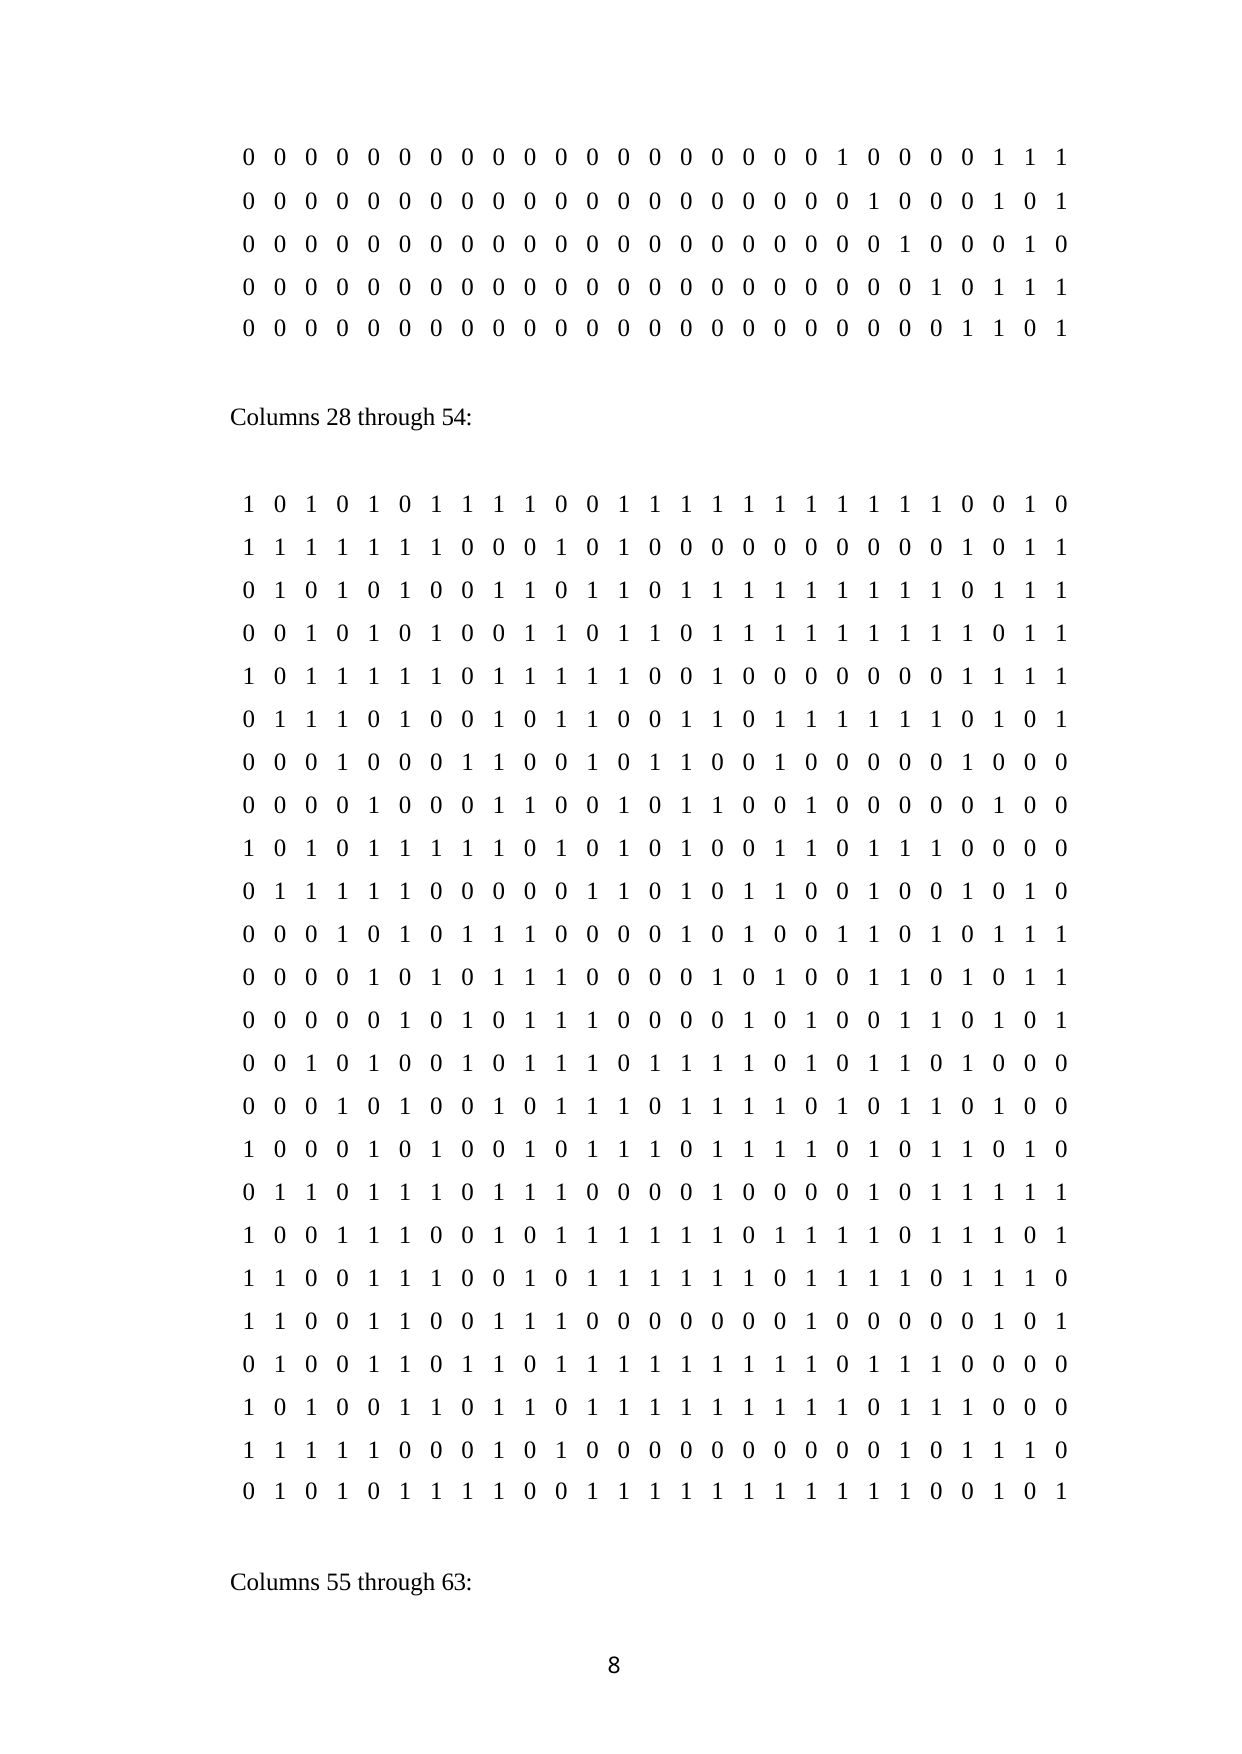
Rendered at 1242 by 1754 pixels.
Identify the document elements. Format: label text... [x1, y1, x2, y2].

table_cell 0 [421, 698, 452, 740]
table_cell 1 [265, 870, 296, 912]
table_header 0 [327, 490, 358, 525]
table_cell 1 [984, 1257, 1015, 1300]
table_cell 0 [921, 956, 952, 998]
table_cell 1 [765, 568, 796, 611]
table_cell 0 [984, 611, 1015, 654]
table_cell 0 [827, 1343, 858, 1386]
table_cell 1 [702, 784, 733, 826]
table_cell 0 [827, 654, 858, 697]
table_cell 1 [984, 308, 1015, 343]
table_cell 0 [859, 1300, 890, 1343]
table_cell 0 [421, 913, 452, 956]
table_cell 0 [734, 698, 765, 740]
table_cell 0 [421, 265, 452, 308]
table_cell 0 [1046, 1085, 1073, 1128]
table_cell 1 [546, 999, 577, 1042]
table_cell 0 [890, 308, 921, 343]
table_cell 1 [484, 1171, 515, 1214]
table_cell 1 [796, 784, 827, 826]
table_cell 0 [296, 740, 327, 783]
table_cell 1 [390, 698, 421, 740]
table_header 1 [609, 490, 640, 525]
table_header 1 [359, 490, 390, 525]
table_cell 0 [952, 1472, 983, 1507]
table_cell 0 [952, 698, 983, 740]
table_cell 1 [765, 1214, 796, 1257]
table_cell 1 [359, 1257, 390, 1300]
table_cell 1 [421, 1386, 452, 1429]
table_cell 0 [1046, 870, 1073, 912]
table_cell 0 [421, 179, 452, 222]
table_cell 0 [265, 1085, 296, 1128]
table_cell 1 [734, 1042, 765, 1084]
table_cell 0 [577, 265, 608, 308]
table_cell 0 [577, 913, 608, 956]
table_cell 0 [238, 740, 265, 783]
table_cell 0 [577, 1171, 608, 1214]
table_cell 1 [238, 525, 265, 568]
table_cell 1 [952, 740, 983, 783]
table_cell 0 [296, 1257, 327, 1300]
table_cell 0 [859, 1386, 890, 1429]
table_cell 1 [359, 1343, 390, 1386]
table_cell 0 [640, 1171, 671, 1214]
table_cell 1 [577, 698, 608, 740]
table_cell 1 [421, 611, 452, 654]
table_cell 1 [390, 1343, 421, 1386]
table_cell 1 [390, 1472, 421, 1507]
table_cell 0 [577, 179, 608, 222]
table_cell 1 [671, 1472, 702, 1507]
table_cell 0 [421, 1214, 452, 1257]
table_cell 0 [515, 1343, 546, 1386]
table_cell 1 [1015, 568, 1046, 611]
table_cell 1 [921, 265, 952, 308]
table_cell 0 [859, 265, 890, 308]
table_cell 1 [546, 611, 577, 654]
table_cell 0 [702, 525, 733, 568]
table_cell 0 [859, 308, 890, 343]
table_cell 0 [265, 179, 296, 222]
table_cell 0 [1015, 179, 1046, 222]
table_cell 0 [515, 1472, 546, 1507]
table_cell 1 [921, 1343, 952, 1386]
table_cell 1 [921, 1085, 952, 1128]
table_cell 0 [1015, 1300, 1046, 1343]
table_cell 0 [827, 826, 858, 869]
table_cell 1 [921, 1171, 952, 1214]
table_cell 0 [890, 179, 921, 222]
table_cell 0 [640, 179, 671, 222]
table_cell 0 [702, 1429, 733, 1472]
table_cell 1 [577, 1042, 608, 1084]
table_cell 0 [390, 784, 421, 826]
table_cell 0 [952, 265, 983, 308]
table_cell 0 [421, 222, 452, 265]
table_cell 1 [515, 1042, 546, 1084]
table_cell 1 [484, 1429, 515, 1472]
table_cell 1 [296, 1429, 327, 1472]
table_cell 0 [327, 611, 358, 654]
table_cell 1 [671, 1214, 702, 1257]
table_cell 0 [640, 826, 671, 869]
table_cell 1 [390, 1257, 421, 1300]
table_cell 0 [484, 611, 515, 654]
table_cell 0 [921, 525, 952, 568]
table_cell 1 [577, 1085, 608, 1128]
table_cell 1 [702, 956, 733, 998]
table_cell 0 [702, 265, 733, 308]
table_cell 0 [609, 222, 640, 265]
table_cell 1 [952, 1257, 983, 1300]
table_cell 0 [1015, 826, 1046, 869]
table_cell 1 [390, 525, 421, 568]
table_cell 1 [546, 654, 577, 697]
table_cell 0 [390, 1128, 421, 1171]
table_header 1 [1015, 144, 1046, 179]
table_cell 0 [827, 1128, 858, 1171]
table_header 0 [238, 144, 265, 179]
table_cell 1 [952, 308, 983, 343]
table_cell 1 [952, 1429, 983, 1472]
table_cell 0 [359, 1386, 390, 1429]
table_cell 1 [1015, 1429, 1046, 1472]
table_cell 1 [1046, 913, 1073, 956]
table_cell 1 [546, 1085, 577, 1128]
text Columns 28 through 54: [230, 402, 1108, 431]
table_cell 1 [452, 999, 483, 1042]
table_cell 0 [796, 870, 827, 912]
table_cell 1 [1046, 525, 1073, 568]
table_cell 1 [827, 611, 858, 654]
table_cell 0 [859, 999, 890, 1042]
table_cell 1 [421, 956, 452, 998]
table_cell 1 [671, 1042, 702, 1084]
table_cell 1 [671, 1386, 702, 1429]
table_cell 1 [609, 1085, 640, 1128]
table_header 0 [359, 144, 390, 179]
table_header 0 [327, 144, 358, 179]
table_cell 0 [609, 179, 640, 222]
table_cell 0 [1046, 1429, 1073, 1472]
table_cell 0 [859, 525, 890, 568]
table_cell 1 [359, 1042, 390, 1084]
table_cell 1 [609, 525, 640, 568]
table_cell 0 [1046, 1042, 1073, 1084]
table_cell 1 [359, 1429, 390, 1472]
table_cell 0 [484, 1042, 515, 1084]
table_cell 1 [452, 1343, 483, 1386]
table_cell 1 [609, 1472, 640, 1507]
table_cell 0 [640, 308, 671, 343]
table_cell 1 [359, 1128, 390, 1171]
table_cell 1 [640, 1128, 671, 1171]
table_cell 0 [734, 525, 765, 568]
table_cell 1 [1046, 654, 1073, 697]
table_cell 1 [609, 1214, 640, 1257]
table_cell 0 [952, 1085, 983, 1128]
table_cell 0 [265, 308, 296, 343]
table_cell 1 [238, 1300, 265, 1343]
table_cell 1 [859, 1257, 890, 1300]
table_header 0 [984, 490, 1015, 525]
table_cell 0 [640, 568, 671, 611]
table_cell 0 [1015, 1214, 1046, 1257]
table_cell 0 [765, 999, 796, 1042]
table_cell 1 [1046, 179, 1073, 222]
table_cell 1 [671, 1257, 702, 1300]
table_cell 1 [827, 1214, 858, 1257]
table_cell 1 [796, 1214, 827, 1257]
table_cell 0 [1015, 1343, 1046, 1386]
table_cell 0 [765, 1300, 796, 1343]
table_cell 1 [546, 1042, 577, 1084]
table_cell 1 [734, 913, 765, 956]
table_cell 0 [238, 784, 265, 826]
table_cell 1 [702, 1214, 733, 1257]
table_cell 1 [390, 1214, 421, 1257]
table_cell 0 [546, 222, 577, 265]
table_cell 1 [796, 999, 827, 1042]
table_cell 1 [484, 1085, 515, 1128]
table_cell 0 [390, 740, 421, 783]
table_cell 0 [827, 870, 858, 912]
table_cell 0 [359, 1085, 390, 1128]
table_cell 0 [640, 525, 671, 568]
table_cell 1 [734, 568, 765, 611]
table_cell 1 [921, 611, 952, 654]
table_cell 0 [390, 265, 421, 308]
table_cell 0 [640, 698, 671, 740]
table_cell 0 [238, 179, 265, 222]
table_cell 0 [327, 265, 358, 308]
table_header 0 [671, 144, 702, 179]
table_cell 1 [952, 525, 983, 568]
table_cell 0 [734, 179, 765, 222]
table_cell 1 [609, 1386, 640, 1429]
table_cell 1 [546, 1343, 577, 1386]
table_cell 1 [577, 999, 608, 1042]
table_cell 0 [238, 956, 265, 998]
table_cell 0 [484, 1257, 515, 1300]
table_cell 0 [546, 179, 577, 222]
table_cell 0 [421, 1085, 452, 1128]
table_cell 1 [238, 1257, 265, 1300]
table_cell 1 [296, 1386, 327, 1429]
table_cell 0 [515, 222, 546, 265]
table_cell 0 [734, 265, 765, 308]
table_cell 0 [327, 1343, 358, 1386]
table_cell 1 [1015, 1128, 1046, 1171]
table_cell 0 [359, 222, 390, 265]
table_cell 0 [890, 740, 921, 783]
table_cell 1 [327, 568, 358, 611]
table_cell 1 [359, 611, 390, 654]
table_cell 1 [984, 1472, 1015, 1507]
table_cell 1 [546, 956, 577, 998]
table_cell 0 [827, 1042, 858, 1084]
table_cell 1 [952, 1042, 983, 1084]
table_cell 0 [238, 913, 265, 956]
table_cell 1 [390, 913, 421, 956]
table_cell 0 [421, 1343, 452, 1386]
table_cell 1 [238, 826, 265, 869]
table_cell 0 [390, 1429, 421, 1472]
table_cell 0 [327, 784, 358, 826]
table_cell 1 [421, 1472, 452, 1507]
table_cell 1 [484, 956, 515, 998]
table_cell 1 [890, 1257, 921, 1300]
table_cell 1 [859, 1472, 890, 1507]
table_cell 1 [577, 1386, 608, 1429]
table_cell 0 [515, 179, 546, 222]
table_cell 0 [296, 265, 327, 308]
table_cell 0 [827, 222, 858, 265]
table_cell 0 [671, 308, 702, 343]
table_cell 0 [765, 1429, 796, 1472]
table_cell 1 [859, 1171, 890, 1214]
table_cell 1 [859, 1343, 890, 1386]
table_cell 0 [984, 1042, 1015, 1084]
table_cell 1 [609, 1257, 640, 1300]
table_cell 1 [515, 1257, 546, 1300]
table_cell 1 [921, 1128, 952, 1171]
table_cell 1 [702, 1042, 733, 1084]
table_cell 0 [921, 308, 952, 343]
table_cell 0 [890, 1214, 921, 1257]
table_cell 0 [390, 222, 421, 265]
table_header 1 [765, 490, 796, 525]
table_cell 1 [890, 611, 921, 654]
table_cell 1 [265, 698, 296, 740]
table_cell 0 [609, 1300, 640, 1343]
table_cell 0 [921, 1042, 952, 1084]
table_cell 1 [734, 1257, 765, 1300]
table_cell 0 [484, 1128, 515, 1171]
table_cell 1 [238, 1386, 265, 1429]
table_cell 1 [484, 654, 515, 697]
table_header 1 [796, 490, 827, 525]
table_cell 0 [1015, 308, 1046, 343]
table_cell 1 [1046, 1214, 1073, 1257]
table_cell 0 [515, 1085, 546, 1128]
table_header 0 [765, 144, 796, 179]
table_cell 0 [1046, 1257, 1073, 1300]
table_cell 1 [609, 611, 640, 654]
table_cell 0 [609, 698, 640, 740]
table_cell 1 [796, 698, 827, 740]
table_cell 0 [390, 611, 421, 654]
table_cell 0 [515, 1429, 546, 1472]
table_cell 1 [296, 1171, 327, 1214]
table_cell 0 [671, 1171, 702, 1214]
table_cell 0 [1046, 222, 1073, 265]
table_cell 0 [890, 1128, 921, 1171]
table_cell 0 [609, 913, 640, 956]
table_cell 0 [827, 999, 858, 1042]
table_cell 0 [671, 1429, 702, 1472]
table_cell 1 [702, 568, 733, 611]
table_cell 0 [452, 179, 483, 222]
table_cell 0 [890, 265, 921, 308]
table_cell 1 [765, 698, 796, 740]
table_cell 1 [765, 1343, 796, 1386]
table_cell 0 [265, 222, 296, 265]
table_cell 0 [734, 784, 765, 826]
table_header 1 [452, 490, 483, 525]
table_cell 0 [765, 308, 796, 343]
table_cell 0 [796, 913, 827, 956]
table_cell 0 [238, 1343, 265, 1386]
table_cell 0 [734, 308, 765, 343]
table_cell 0 [890, 1300, 921, 1343]
table_cell 1 [702, 1343, 733, 1386]
table_cell 1 [265, 1429, 296, 1472]
table_cell 0 [890, 913, 921, 956]
table_cell 0 [515, 826, 546, 869]
table_header 1 [640, 490, 671, 525]
table_cell 0 [296, 913, 327, 956]
table_cell 0 [238, 611, 265, 654]
table_header 1 [421, 490, 452, 525]
table_cell 1 [827, 1257, 858, 1300]
table_cell 0 [734, 1429, 765, 1472]
table_cell 0 [546, 1386, 577, 1429]
table_cell 0 [827, 265, 858, 308]
table_cell 1 [984, 999, 1015, 1042]
table_cell 0 [296, 784, 327, 826]
table_cell 0 [546, 913, 577, 956]
table_cell 1 [265, 525, 296, 568]
table_cell 1 [296, 654, 327, 697]
table_cell 1 [265, 1300, 296, 1343]
table_cell 0 [640, 1300, 671, 1343]
table_cell 1 [890, 826, 921, 869]
table_cell 1 [484, 913, 515, 956]
table_cell 1 [734, 1085, 765, 1128]
table_cell 0 [484, 179, 515, 222]
table_header 0 [390, 144, 421, 179]
table_cell 1 [702, 611, 733, 654]
table_cell 1 [671, 913, 702, 956]
table_cell 0 [452, 870, 483, 912]
table_cell 0 [327, 179, 358, 222]
table_cell 0 [952, 179, 983, 222]
table_cell 0 [238, 870, 265, 912]
table_cell 0 [1015, 698, 1046, 740]
table_cell 1 [984, 1214, 1015, 1257]
table_cell 1 [640, 1042, 671, 1084]
table_cell 1 [796, 1386, 827, 1429]
table_cell 0 [671, 525, 702, 568]
table_cell 0 [890, 1171, 921, 1214]
table_cell 0 [577, 1429, 608, 1472]
table_cell 0 [984, 1128, 1015, 1171]
table_cell 1 [1046, 1300, 1073, 1343]
table_cell 0 [1046, 784, 1073, 826]
table_cell 0 [796, 308, 827, 343]
table_cell 1 [671, 826, 702, 869]
table_cell 0 [702, 179, 733, 222]
table_cell 0 [1046, 1128, 1073, 1171]
table_cell 1 [827, 568, 858, 611]
table_cell 1 [577, 1214, 608, 1257]
table_cell 0 [327, 1386, 358, 1429]
table_cell 1 [515, 1300, 546, 1343]
table_cell 1 [859, 611, 890, 654]
table_cell 1 [484, 740, 515, 783]
table_cell 1 [577, 654, 608, 697]
table_cell 1 [359, 870, 390, 912]
table_cell 0 [452, 1128, 483, 1171]
table_cell 0 [359, 308, 390, 343]
table_cell 1 [702, 1128, 733, 1171]
table_cell 0 [984, 826, 1015, 869]
table_cell 0 [734, 222, 765, 265]
table_cell 0 [452, 308, 483, 343]
table_cell 1 [359, 826, 390, 869]
table_cell 1 [671, 1085, 702, 1128]
table_cell 1 [984, 698, 1015, 740]
table_cell 0 [609, 1429, 640, 1472]
table_cell 0 [238, 1472, 265, 1507]
table_cell 1 [796, 1042, 827, 1084]
table_cell 0 [1015, 1472, 1046, 1507]
table_cell 0 [359, 179, 390, 222]
table_cell 0 [921, 784, 952, 826]
table_cell 1 [859, 179, 890, 222]
table_cell 0 [296, 179, 327, 222]
table_cell 1 [1046, 308, 1073, 343]
table_header 1 [734, 490, 765, 525]
table_cell 0 [327, 222, 358, 265]
table_cell 0 [671, 1300, 702, 1343]
table_cell 1 [890, 222, 921, 265]
table_cell 1 [484, 1472, 515, 1507]
table_cell 0 [671, 265, 702, 308]
table_cell 0 [952, 222, 983, 265]
table_cell 0 [796, 1171, 827, 1214]
table_cell 1 [952, 1128, 983, 1171]
table_cell 0 [238, 1171, 265, 1214]
table_cell 0 [765, 784, 796, 826]
table_cell 1 [765, 1085, 796, 1128]
table_cell 1 [640, 1343, 671, 1386]
table_cell 0 [359, 913, 390, 956]
table_cell 0 [921, 740, 952, 783]
table_cell 0 [702, 999, 733, 1042]
table_cell 0 [265, 611, 296, 654]
table_cell 0 [238, 222, 265, 265]
table_header 0 [1046, 490, 1073, 525]
table_cell 1 [1046, 956, 1073, 998]
table_cell 0 [327, 1128, 358, 1171]
table_cell 1 [1015, 222, 1046, 265]
table_cell 0 [734, 1300, 765, 1343]
table_cell 1 [296, 826, 327, 869]
table_cell 1 [327, 1429, 358, 1472]
table_cell 1 [327, 1085, 358, 1128]
table_cell 0 [765, 913, 796, 956]
table_cell 0 [327, 1042, 358, 1084]
table_cell 1 [921, 1386, 952, 1429]
table_cell 0 [921, 654, 952, 697]
table_cell 1 [859, 1042, 890, 1084]
table_cell 1 [359, 1214, 390, 1257]
table_cell 0 [640, 870, 671, 912]
table_cell 0 [296, 1300, 327, 1343]
table_cell 0 [390, 956, 421, 998]
table_cell 1 [421, 1128, 452, 1171]
table_cell 1 [859, 956, 890, 998]
table_cell 0 [921, 1429, 952, 1472]
table_cell 1 [796, 1343, 827, 1386]
table_header 1 [890, 490, 921, 525]
table_cell 0 [827, 525, 858, 568]
table_header 1 [515, 490, 546, 525]
table_cell 0 [984, 1343, 1015, 1386]
table_header 0 [609, 144, 640, 179]
table_cell 1 [796, 1300, 827, 1343]
table_cell 1 [484, 1343, 515, 1386]
table_cell 1 [859, 1214, 890, 1257]
table_cell 0 [921, 1300, 952, 1343]
table_header 1 [296, 490, 327, 525]
table_cell 1 [796, 1472, 827, 1507]
table_cell 1 [796, 568, 827, 611]
table_cell 1 [327, 1214, 358, 1257]
table_cell 0 [546, 308, 577, 343]
table_cell 0 [702, 1300, 733, 1343]
table_cell 1 [827, 698, 858, 740]
table_cell 0 [515, 698, 546, 740]
table_header 1 [1015, 490, 1046, 525]
table_cell 0 [484, 265, 515, 308]
table_cell 1 [452, 1472, 483, 1507]
table_cell 1 [984, 1085, 1015, 1128]
table_cell 0 [640, 956, 671, 998]
table_header 0 [921, 144, 952, 179]
table_cell 1 [609, 1343, 640, 1386]
table_cell 1 [452, 826, 483, 869]
table_cell 1 [484, 1214, 515, 1257]
table_cell 0 [640, 654, 671, 697]
table_cell 1 [238, 1429, 265, 1472]
table_cell 0 [577, 1300, 608, 1343]
table_cell 1 [890, 1472, 921, 1507]
table_cell 0 [1015, 740, 1046, 783]
table_cell 0 [577, 222, 608, 265]
table_cell 0 [765, 654, 796, 697]
table_cell 1 [984, 784, 1015, 826]
table_cell 0 [921, 179, 952, 222]
table_cell 1 [1046, 999, 1073, 1042]
table_cell 0 [640, 222, 671, 265]
table_cell 1 [1046, 1171, 1073, 1214]
table_cell 0 [702, 913, 733, 956]
table_cell 1 [515, 654, 546, 697]
table_cell 1 [296, 525, 327, 568]
table_header 0 [859, 144, 890, 179]
table_cell 0 [952, 1343, 983, 1386]
table_cell 0 [265, 956, 296, 998]
table_cell 1 [890, 1042, 921, 1084]
table_cell 1 [359, 1300, 390, 1343]
table_cell 1 [702, 698, 733, 740]
table_cell 1 [702, 1085, 733, 1128]
table_cell 0 [327, 956, 358, 998]
table_cell 0 [859, 784, 890, 826]
table_header 0 [796, 144, 827, 179]
table_cell 0 [952, 1300, 983, 1343]
table_cell 1 [484, 826, 515, 869]
table_cell 0 [859, 222, 890, 265]
table_cell 1 [296, 870, 327, 912]
table_cell 1 [1046, 698, 1073, 740]
table_cell 1 [671, 698, 702, 740]
table_cell 0 [452, 525, 483, 568]
table_cell 1 [609, 568, 640, 611]
table_cell 0 [640, 913, 671, 956]
table_cell 1 [796, 1128, 827, 1171]
table_cell 0 [265, 265, 296, 308]
table_cell 0 [452, 265, 483, 308]
table_cell 0 [765, 265, 796, 308]
table_cell 0 [609, 1042, 640, 1084]
table_cell 1 [421, 1171, 452, 1214]
table_cell 0 [265, 826, 296, 869]
table_cell 1 [577, 1128, 608, 1171]
table_header 1 [984, 144, 1015, 179]
table_header 0 [265, 490, 296, 525]
table_cell 1 [890, 698, 921, 740]
table_cell 1 [609, 1128, 640, 1171]
table_cell 0 [640, 1429, 671, 1472]
table_cell 0 [515, 308, 546, 343]
table_cell 0 [921, 870, 952, 912]
table_cell 1 [390, 999, 421, 1042]
table_cell 1 [390, 1085, 421, 1128]
table_cell 1 [265, 1171, 296, 1214]
table_cell 1 [238, 1128, 265, 1171]
table_cell 1 [421, 525, 452, 568]
table_cell 0 [827, 740, 858, 783]
table_cell 0 [452, 784, 483, 826]
table_cell 0 [577, 784, 608, 826]
table_cell 0 [765, 1171, 796, 1214]
table_cell 0 [734, 826, 765, 869]
table_header 0 [890, 144, 921, 179]
table_header 1 [827, 144, 858, 179]
table_cell 1 [515, 1171, 546, 1214]
table_cell 1 [921, 826, 952, 869]
table_cell 1 [515, 784, 546, 826]
table_cell 1 [952, 611, 983, 654]
table_cell 0 [515, 1214, 546, 1257]
table_cell 0 [952, 999, 983, 1042]
table_cell 1 [577, 740, 608, 783]
table_cell 0 [452, 1171, 483, 1214]
table_cell 0 [765, 222, 796, 265]
table_cell 0 [515, 525, 546, 568]
table_cell 1 [890, 1429, 921, 1472]
table_cell 0 [265, 1128, 296, 1171]
table_cell 1 [296, 1042, 327, 1084]
table_cell 0 [952, 784, 983, 826]
table_cell 1 [359, 956, 390, 998]
table_cell 1 [921, 568, 952, 611]
table_cell 1 [452, 740, 483, 783]
table_cell 0 [296, 1214, 327, 1257]
table_cell 0 [796, 222, 827, 265]
table_cell 1 [984, 568, 1015, 611]
table_cell 0 [452, 698, 483, 740]
table_cell 0 [671, 222, 702, 265]
table_cell 0 [890, 525, 921, 568]
table_header 0 [484, 144, 515, 179]
table_cell 0 [421, 870, 452, 912]
table_cell 1 [671, 1343, 702, 1386]
table_cell 0 [765, 1042, 796, 1084]
table_cell 1 [421, 1257, 452, 1300]
table_cell 0 [734, 1171, 765, 1214]
table_cell 1 [765, 1386, 796, 1429]
table_cell 0 [609, 308, 640, 343]
table_cell 1 [827, 913, 858, 956]
table_cell 1 [1046, 265, 1073, 308]
table_cell 1 [1015, 1171, 1046, 1214]
table_cell 1 [734, 1386, 765, 1429]
table_cell 0 [796, 265, 827, 308]
table_cell 1 [640, 1386, 671, 1429]
table_cell 1 [609, 784, 640, 826]
table_header 0 [546, 144, 577, 179]
table_cell 1 [952, 956, 983, 998]
table_cell 0 [827, 1429, 858, 1472]
table_cell 0 [238, 568, 265, 611]
table_cell 0 [952, 568, 983, 611]
table_cell 1 [796, 611, 827, 654]
table_cell 0 [421, 1042, 452, 1084]
table_cell 1 [734, 611, 765, 654]
table_cell 1 [640, 1472, 671, 1507]
table_cell 1 [827, 1085, 858, 1128]
table_cell 1 [1046, 568, 1073, 611]
table_cell 0 [609, 265, 640, 308]
table_header 0 [515, 144, 546, 179]
table_header 1 [827, 490, 858, 525]
table_cell 0 [859, 1085, 890, 1128]
table_cell 0 [702, 870, 733, 912]
table_cell 0 [640, 265, 671, 308]
table_cell 1 [890, 999, 921, 1042]
table_cell 1 [952, 1386, 983, 1429]
table_cell 1 [390, 870, 421, 912]
table_cell 0 [296, 999, 327, 1042]
table_cell 1 [702, 1257, 733, 1300]
table_cell 0 [265, 999, 296, 1042]
table_header 0 [952, 490, 983, 525]
table_cell 1 [1015, 1257, 1046, 1300]
table_cell 0 [984, 222, 1015, 265]
table_cell 0 [296, 1472, 327, 1507]
text Columns 55 through 63: [230, 1567, 1108, 1596]
table_cell 1 [640, 1257, 671, 1300]
table_cell 0 [796, 654, 827, 697]
table_cell 1 [546, 525, 577, 568]
table_cell 0 [546, 870, 577, 912]
table_cell 0 [452, 1214, 483, 1257]
table_cell 0 [452, 1257, 483, 1300]
table_cell 0 [390, 179, 421, 222]
table_cell 1 [484, 784, 515, 826]
table_cell 1 [546, 1171, 577, 1214]
table_cell 0 [238, 265, 265, 308]
table_cell 0 [421, 1300, 452, 1343]
table_cell 0 [359, 999, 390, 1042]
table_cell 0 [546, 265, 577, 308]
table_cell 0 [609, 1171, 640, 1214]
table_cell 0 [265, 1214, 296, 1257]
table_cell 1 [890, 956, 921, 998]
table_cell 1 [921, 1214, 952, 1257]
table_cell 0 [765, 1257, 796, 1300]
table_cell 1 [765, 740, 796, 783]
table_cell 0 [671, 179, 702, 222]
table_cell 0 [421, 1429, 452, 1472]
table_cell 1 [452, 913, 483, 956]
table_cell 0 [609, 740, 640, 783]
table_cell 0 [296, 1343, 327, 1386]
table_header 1 [1046, 144, 1073, 179]
table_cell 0 [577, 826, 608, 869]
table_cell 0 [452, 1386, 483, 1429]
table_cell 1 [1015, 525, 1046, 568]
table_cell 0 [577, 525, 608, 568]
table_cell 0 [484, 999, 515, 1042]
table_cell 0 [484, 308, 515, 343]
table_cell 0 [671, 999, 702, 1042]
table_cell 1 [734, 870, 765, 912]
table_cell 0 [859, 1429, 890, 1472]
table_cell 1 [984, 265, 1015, 308]
table_cell 0 [796, 1429, 827, 1472]
table_header 0 [452, 144, 483, 179]
table_cell 0 [546, 784, 577, 826]
table_header 0 [421, 144, 452, 179]
table_cell 0 [640, 1085, 671, 1128]
table_cell 0 [671, 611, 702, 654]
table_cell 0 [327, 1171, 358, 1214]
table_cell 0 [734, 740, 765, 783]
table_cell 1 [577, 1472, 608, 1507]
table_cell 0 [609, 956, 640, 998]
table_cell 1 [702, 1386, 733, 1429]
table_cell 0 [452, 956, 483, 998]
table_cell 0 [827, 179, 858, 222]
table_cell 1 [515, 1386, 546, 1429]
table_cell 0 [359, 568, 390, 611]
table_cell 1 [1015, 611, 1046, 654]
table_cell 0 [796, 179, 827, 222]
table_cell 1 [296, 611, 327, 654]
table_cell 0 [1046, 1343, 1073, 1386]
table_cell 0 [484, 870, 515, 912]
table_cell 0 [390, 1042, 421, 1084]
table_cell 1 [984, 179, 1015, 222]
table_cell 0 [984, 1386, 1015, 1429]
table_cell 0 [359, 740, 390, 783]
table_cell 0 [546, 568, 577, 611]
table_header 0 [296, 144, 327, 179]
table_cell 1 [765, 826, 796, 869]
table_cell 0 [827, 784, 858, 826]
table_cell 0 [484, 525, 515, 568]
table_cell 0 [702, 222, 733, 265]
table_cell 1 [577, 1257, 608, 1300]
table_header 1 [921, 490, 952, 525]
table_cell 1 [390, 826, 421, 869]
table_cell 1 [859, 568, 890, 611]
table_cell 1 [238, 654, 265, 697]
table_cell 0 [452, 568, 483, 611]
table_cell 1 [515, 913, 546, 956]
table_cell 0 [734, 1214, 765, 1257]
table_cell 0 [859, 740, 890, 783]
table_cell 1 [390, 654, 421, 697]
table_header 0 [577, 490, 608, 525]
table_cell 0 [238, 308, 265, 343]
table_cell 0 [327, 826, 358, 869]
table_cell 0 [577, 611, 608, 654]
table_cell 0 [515, 870, 546, 912]
table_header 0 [640, 144, 671, 179]
table_cell 1 [390, 1386, 421, 1429]
table_cell 1 [515, 999, 546, 1042]
table_cell 0 [421, 568, 452, 611]
table_cell 0 [238, 1085, 265, 1128]
table_cell 1 [484, 568, 515, 611]
table_cell 0 [359, 265, 390, 308]
table_cell 0 [1015, 1386, 1046, 1429]
table_cell 0 [890, 784, 921, 826]
table_cell 1 [359, 1171, 390, 1214]
table_cell 1 [609, 870, 640, 912]
table_cell 1 [952, 1171, 983, 1214]
table_cell 0 [827, 1300, 858, 1343]
table_cell 0 [452, 1085, 483, 1128]
table_cell 0 [296, 568, 327, 611]
table_cell 0 [421, 999, 452, 1042]
table_cell 1 [1046, 1472, 1073, 1507]
table_cell 0 [671, 654, 702, 697]
table_cell 1 [702, 654, 733, 697]
table_cell 1 [765, 611, 796, 654]
table_cell 1 [238, 1214, 265, 1257]
table_cell 0 [1015, 1085, 1046, 1128]
table_header 1 [671, 490, 702, 525]
table_cell 0 [327, 1257, 358, 1300]
table_cell 0 [921, 222, 952, 265]
table_cell 0 [827, 308, 858, 343]
table_cell 1 [1046, 611, 1073, 654]
table_cell 1 [671, 784, 702, 826]
table_cell 1 [859, 698, 890, 740]
table_cell 0 [515, 740, 546, 783]
table_cell 1 [265, 1257, 296, 1300]
table_cell 0 [827, 956, 858, 998]
table_cell 0 [452, 1300, 483, 1343]
table_cell 0 [890, 654, 921, 697]
table_cell 0 [546, 1472, 577, 1507]
table_header 1 [484, 490, 515, 525]
table_cell 1 [546, 1300, 577, 1343]
table_cell 0 [238, 999, 265, 1042]
table_header 0 [952, 144, 983, 179]
table_cell 0 [796, 1085, 827, 1128]
table_cell 0 [577, 308, 608, 343]
table_cell 0 [265, 654, 296, 697]
table_cell 0 [734, 654, 765, 697]
table_cell 1 [984, 913, 1015, 956]
table_cell 0 [984, 956, 1015, 998]
table_cell 0 [265, 913, 296, 956]
table_cell 1 [952, 870, 983, 912]
table_cell 0 [1046, 1386, 1073, 1429]
table_cell 0 [702, 308, 733, 343]
table_cell 1 [734, 999, 765, 1042]
table_cell 0 [640, 999, 671, 1042]
table_cell 0 [1015, 1042, 1046, 1084]
table_cell 1 [421, 654, 452, 697]
table_cell 1 [515, 1128, 546, 1171]
table_cell 0 [859, 654, 890, 697]
table_cell 1 [327, 870, 358, 912]
table_cell 1 [859, 826, 890, 869]
table_cell 0 [921, 1472, 952, 1507]
table_cell 0 [765, 525, 796, 568]
table_header 0 [390, 490, 421, 525]
table_cell 1 [921, 913, 952, 956]
table_cell 1 [359, 784, 390, 826]
table_cell 1 [484, 698, 515, 740]
table_cell 1 [702, 1171, 733, 1214]
table_cell 0 [452, 222, 483, 265]
table_cell 0 [765, 179, 796, 222]
table_cell 0 [296, 1128, 327, 1171]
table_cell 0 [327, 308, 358, 343]
table_cell 1 [890, 1386, 921, 1429]
table_cell 1 [546, 826, 577, 869]
table_cell 1 [952, 1214, 983, 1257]
table_cell 1 [327, 525, 358, 568]
table_cell 0 [577, 956, 608, 998]
table_cell 0 [546, 1257, 577, 1300]
table_cell 1 [515, 611, 546, 654]
table_cell 0 [359, 1472, 390, 1507]
table_cell 1 [765, 870, 796, 912]
table_cell 1 [1015, 265, 1046, 308]
table_cell 1 [734, 1128, 765, 1171]
table_cell 1 [859, 870, 890, 912]
table_cell 0 [327, 999, 358, 1042]
table_cell 0 [238, 1042, 265, 1084]
table_cell 0 [265, 784, 296, 826]
table_cell 1 [515, 956, 546, 998]
table_cell 0 [296, 222, 327, 265]
table_cell 1 [765, 1128, 796, 1171]
table_cell 1 [890, 568, 921, 611]
table_cell 0 [327, 1300, 358, 1343]
table_cell 1 [984, 1171, 1015, 1214]
table_cell 1 [859, 913, 890, 956]
table_cell 1 [952, 654, 983, 697]
table_cell 1 [265, 1343, 296, 1386]
table_cell 0 [671, 956, 702, 998]
table_cell 1 [327, 698, 358, 740]
table_cell 1 [984, 1300, 1015, 1343]
table_cell 1 [702, 1472, 733, 1507]
table_cell 1 [734, 1343, 765, 1386]
table_cell 1 [390, 1171, 421, 1214]
table_cell 0 [515, 265, 546, 308]
table_cell 1 [734, 1472, 765, 1507]
table_cell 0 [296, 1085, 327, 1128]
table_cell 0 [984, 740, 1015, 783]
table_cell 0 [890, 870, 921, 912]
table_cell 1 [577, 870, 608, 912]
table_cell 0 [1046, 826, 1073, 869]
table_cell 0 [390, 308, 421, 343]
table_cell 0 [1015, 784, 1046, 826]
table_header 0 [265, 144, 296, 179]
table_cell 1 [671, 870, 702, 912]
table_cell 0 [296, 308, 327, 343]
table_cell 1 [327, 654, 358, 697]
table_cell 1 [1015, 956, 1046, 998]
table_cell 1 [327, 1472, 358, 1507]
table_cell 1 [671, 740, 702, 783]
table_cell 1 [796, 826, 827, 869]
table_cell 1 [890, 1343, 921, 1386]
table_cell 1 [1015, 913, 1046, 956]
table_cell 0 [265, 1042, 296, 1084]
table_cell 1 [390, 1300, 421, 1343]
table_cell 1 [765, 1472, 796, 1507]
table_cell 0 [702, 826, 733, 869]
table_cell 0 [702, 740, 733, 783]
table_cell 1 [484, 1386, 515, 1429]
table_cell 1 [640, 1214, 671, 1257]
table_header 0 [702, 144, 733, 179]
table_cell 1 [577, 1343, 608, 1386]
table_cell 0 [421, 308, 452, 343]
table_cell 1 [984, 1429, 1015, 1472]
table_cell 0 [640, 784, 671, 826]
table_header 1 [859, 490, 890, 525]
table_cell 1 [640, 740, 671, 783]
table_cell 1 [827, 1472, 858, 1507]
table_header 0 [577, 144, 608, 179]
table_cell 1 [640, 611, 671, 654]
table_header 0 [734, 144, 765, 179]
table_cell 0 [952, 826, 983, 869]
table_cell 0 [484, 222, 515, 265]
table_cell 0 [796, 740, 827, 783]
table_cell 1 [609, 826, 640, 869]
table_cell 1 [484, 1300, 515, 1343]
table_cell 0 [734, 956, 765, 998]
table_cell 1 [921, 698, 952, 740]
table_cell 0 [546, 740, 577, 783]
table_cell 1 [359, 525, 390, 568]
table_cell 0 [296, 956, 327, 998]
table_cell 1 [671, 568, 702, 611]
table_cell 0 [359, 698, 390, 740]
table_cell 1 [609, 654, 640, 697]
table_cell 1 [921, 999, 952, 1042]
table_cell 0 [796, 525, 827, 568]
table_cell 0 [452, 1429, 483, 1472]
table_cell 1 [421, 826, 452, 869]
table_cell 0 [452, 611, 483, 654]
table_cell 0 [796, 956, 827, 998]
table_cell 0 [1046, 740, 1073, 783]
table_cell 1 [890, 1085, 921, 1128]
table_cell 1 [265, 1472, 296, 1507]
table_cell 0 [1015, 999, 1046, 1042]
table_cell 0 [452, 654, 483, 697]
table_cell 0 [921, 1257, 952, 1300]
table_cell 0 [421, 740, 452, 783]
table_cell 1 [765, 956, 796, 998]
table_cell 0 [609, 999, 640, 1042]
table_cell 0 [265, 1386, 296, 1429]
table_cell 1 [296, 698, 327, 740]
table_cell 1 [515, 568, 546, 611]
table_cell 1 [1015, 654, 1046, 697]
table_header 0 [546, 490, 577, 525]
table_header 1 [238, 490, 265, 525]
table_cell 1 [546, 1214, 577, 1257]
table_cell 0 [984, 525, 1015, 568]
table_cell 1 [827, 1386, 858, 1429]
table_cell 0 [546, 1128, 577, 1171]
table_cell 1 [796, 1257, 827, 1300]
table_cell 0 [827, 1171, 858, 1214]
table_cell 1 [452, 1042, 483, 1084]
table_cell 0 [671, 1128, 702, 1171]
table_cell 0 [984, 870, 1015, 912]
table_cell 0 [265, 740, 296, 783]
table_cell 1 [984, 654, 1015, 697]
table_cell 0 [952, 913, 983, 956]
table_header 1 [702, 490, 733, 525]
table_cell 1 [546, 698, 577, 740]
table_cell 1 [327, 913, 358, 956]
table_cell 1 [390, 568, 421, 611]
table_cell 1 [1015, 870, 1046, 912]
table_cell 1 [546, 1429, 577, 1472]
table_cell 1 [359, 654, 390, 697]
table_cell 1 [327, 740, 358, 783]
table_cell 1 [265, 568, 296, 611]
table_cell 1 [577, 568, 608, 611]
table_cell 0 [238, 698, 265, 740]
table_cell 0 [421, 784, 452, 826]
table_cell 1 [859, 1128, 890, 1171]
